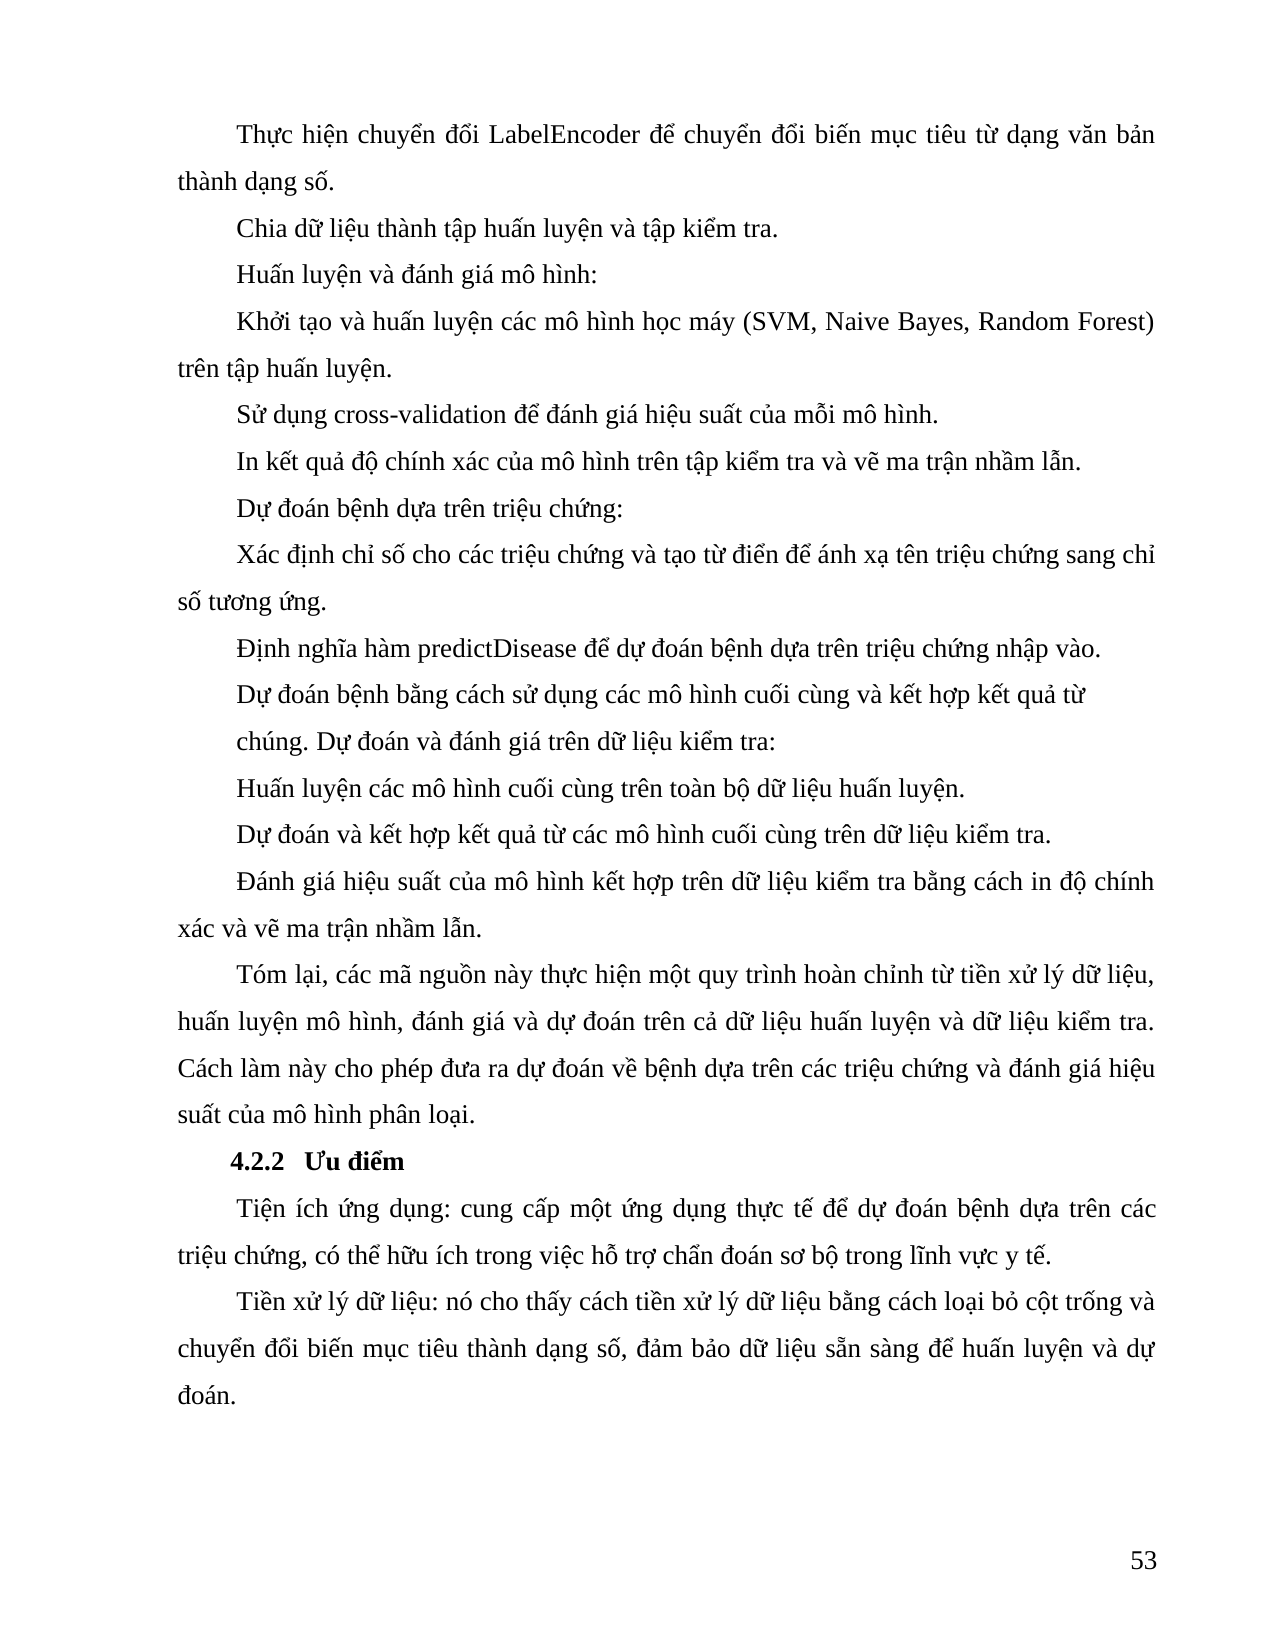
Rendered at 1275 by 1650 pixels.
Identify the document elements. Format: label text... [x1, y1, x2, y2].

text Thực hiện chuyển đổi LabelEncoder để chuyển đổi biến mục tiêu từ dạng văn bản thành dạng số. [177, 118, 1157, 196]
text Đánh giá hiệu suất của mô hình kết hợp trên dữ liệu kiểm tra bằng cách in độ chính xác và vẽ ma trận nhầm lẫn. [177, 865, 1156, 943]
text Tiền xử lý dữ liệu: nó cho thấy cách tiền xử lý dữ liệu bằng cách loại bỏ cột trống và chuyển đổi biến mục tiêu thành dạng số, đảm bảo dữ liệu sẵn sàng để huấn luyện và dự đoán. [177, 1285, 1157, 1410]
text Dự đoán và kết hợp kết quả từ các mô hình cuối cùng trên dữ liệu kiểm tra. [236, 818, 1221, 849]
text Sử dụng cross-validation để đánh giá hiệu suất của mỗi mô hình. [236, 398, 1221, 429]
text Chia dữ liệu thành tập huấn luyện và tập kiểm tra. Huấn luyện và đánh giá mô hình: [236, 212, 779, 289]
subtitle Ưu điểm [230, 1145, 1221, 1176]
text Khởi tạo và huấn luyện các mô hình học máy (SVM, Naive Bayes, Random Forest) trên tập huấn luyện. [177, 305, 1156, 383]
text Huấn luyện các mô hình cuối cùng trên toàn bộ dữ liệu huấn luyện. [236, 772, 1221, 803]
text Dự đoán bệnh bằng cách sử dụng các mô hình cuối cùng và kết hợp kết quả từ chúng. Dự đoán và đánh giá trên dữ liệu kiểm tra: [236, 678, 1157, 756]
text Tóm lại, các mã nguồn này thực hiện một quy trình hoàn chỉnh từ tiền xử lý dữ liệu, huấn luyện mô hình, đánh giá và dự đoán trên cả dữ liệu huấn luyện và dữ liệu kiểm tra. Cách làm này cho phép đưa ra dự đoán về bệnh dựa trên các triệu chứng và đánh giá hiệu suất của mô hình phân loại. [177, 959, 1157, 1130]
text In kết quả độ chính xác của mô hình trên tập kiểm tra và vẽ ma trận nhầm lẫn. Dự đoán bệnh dựa trên triệu chứng: [236, 445, 1084, 523]
text Tiện ích ứng dụng: cung cấp một ứng dụng thực tế để dự đoán bệnh dựa trên các triệu chứng, có thể hữu ích trong việc hỗ trợ chẩn đoán sơ bộ trong lĩnh vực y tế. [177, 1192, 1157, 1270]
text Định nghĩa hàm predictDisease để dự đoán bệnh dựa trên triệu chứng nhập vào. [236, 632, 1221, 663]
text Xác định chỉ số cho các triệu chứng và tạo từ điển để ánh xạ tên triệu chứng sang chỉ số tương ứng. [177, 538, 1158, 616]
